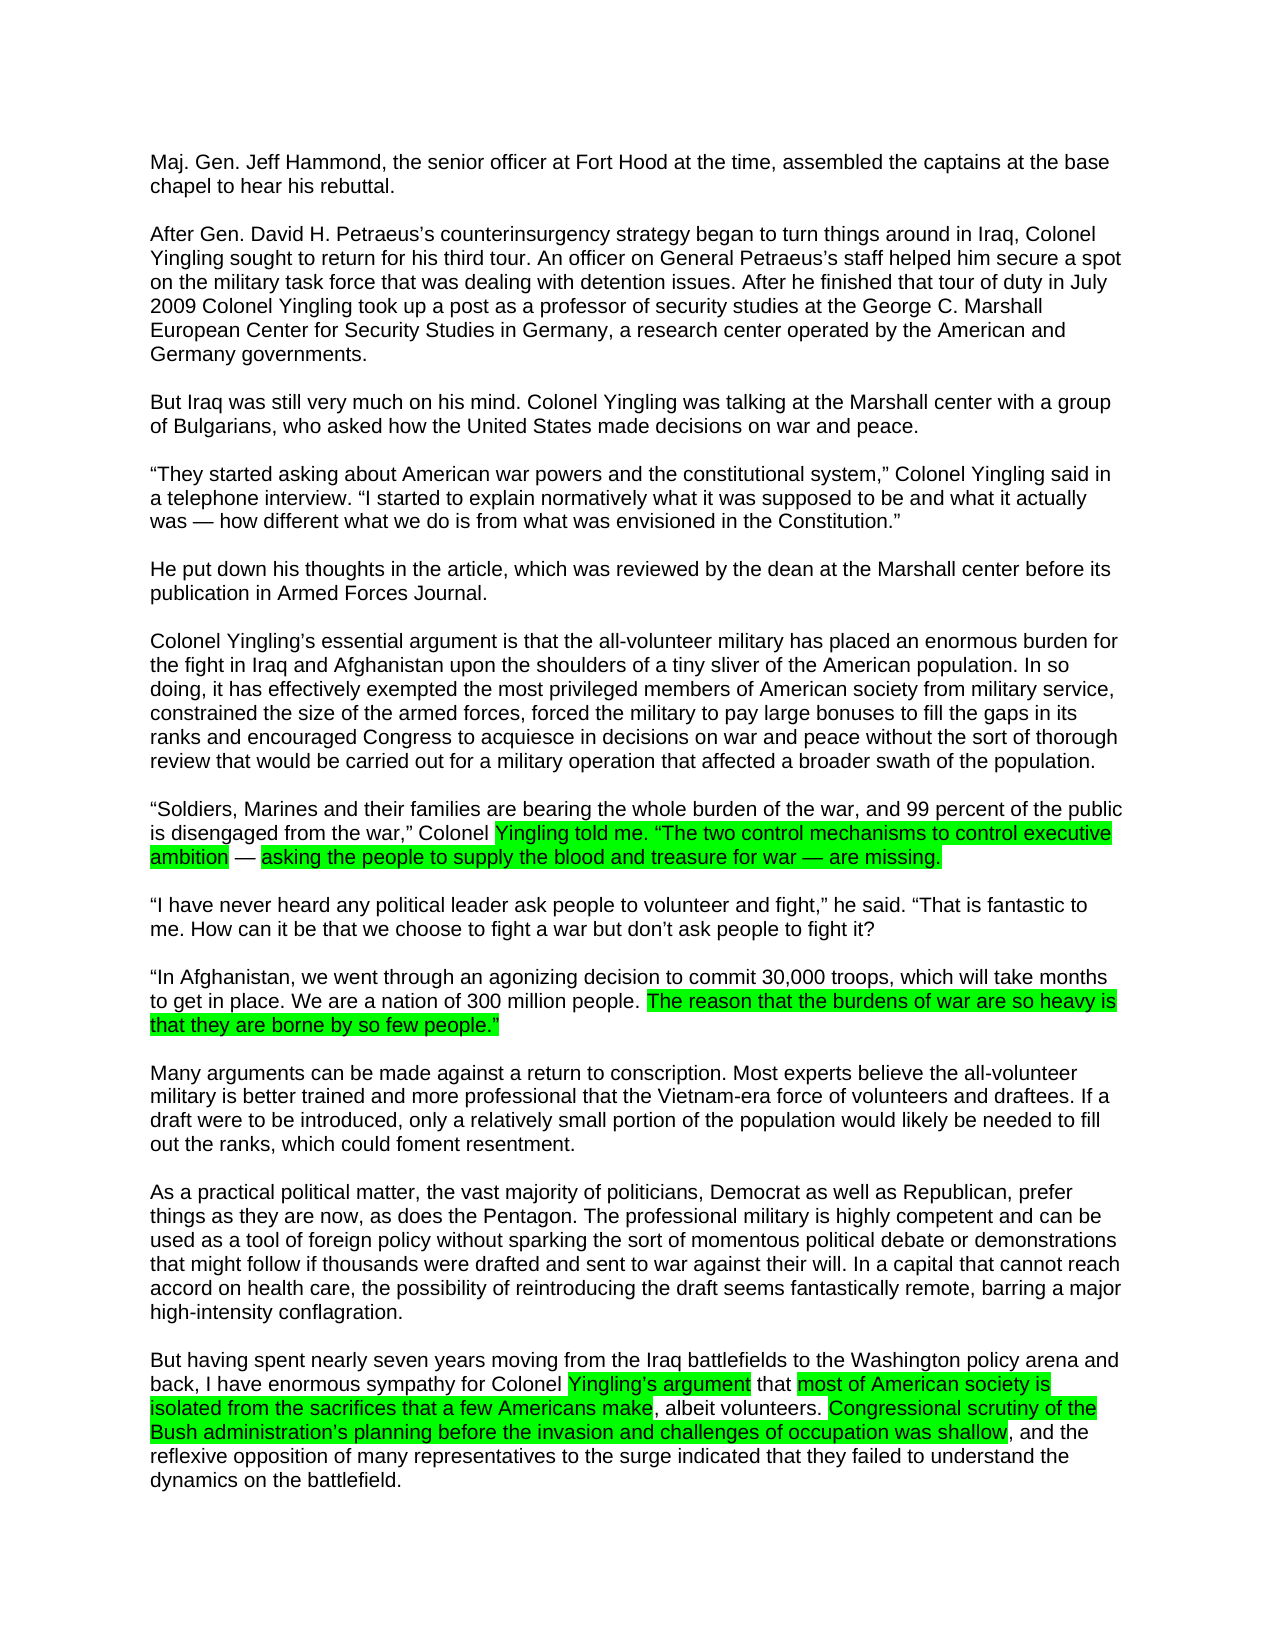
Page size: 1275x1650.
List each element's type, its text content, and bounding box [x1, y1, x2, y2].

text Colonel Yingling’s essential argument is that the all-volunteer military has placed an enormous burden for the fight in Iraq and Afghanistan upon the shoulders of a tiny sliver of the American population. In so doing, it has effectively exempted the most privileged members of American society from military service, constrained the size of the armed forces, forced the military to pay large bonuses to fill the gaps in its ranks and encouraged Congress to acquiesce in decisions on war and peace without the sort of thorough review that would be carried out for a military operation that affected a broader swath of the population. [150, 629, 1125, 773]
text “They started asking about American war powers and the constitutional system,” Colonel Yingling said in a telephone interview. “I started to explain normatively what it was supposed to be and what it actually was — how different what we do is from what was envisioned in the Constitution.” [150, 461, 1125, 533]
text “Soldiers, Marines and their families are bearing the whole burden of the war, and 99 percent of the public is disengaged from the war,” Colonel Yingling told me. “The two control mechanisms to control executive ambition — asking the people to supply the blood and treasure for war — are missing. [150, 797, 1125, 869]
text But having spent nearly seven years moving from the Iraq battlefields to the Washington policy arena and back, I have enormous sympathy for Colonel Yingling’s argument that most of American society is isolated from the sacrifices that a few Americans make, albeit volunteers. Congressional scrutiny of the Bush administration’s planning before the invasion and challenges of occupation was shallow, and the reflexive opposition of many representatives to the surge indicated that they failed to understand the dynamics on the battlefield. [150, 1348, 1125, 1492]
text He put down his thoughts in the article, which was reviewed by the dean at the Marshall center before its publication in Armed Forces Journal. [150, 557, 1125, 605]
text But Iraq was still very much on his mind. Colonel Yingling was talking at the Marshall center with a group of Bulgarians, who asked how the United States made decisions on war and peace. [150, 389, 1125, 437]
text Many arguments can be made against a return to conscription. Most experts believe the all-volunteer military is better trained and more professional that the Vietnam-era force of volunteers and draftees. If a draft were to be introduced, only a relatively small portion of the population would likely be needed to fill out the ranks, which could foment resentment. [150, 1060, 1125, 1156]
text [150, 150, 1125, 198]
text As a practical political matter, the vast majority of politicians, Democrat as well as Republican, prefer things as they are now, as does the Pentagon. The professional military is highly competent and can be used as a tool of foreign policy without sparking the sort of momentous political debate or demonstrations that might follow if thousands were drafted and sent to war against their will. In a capital that cannot reach accord on health care, the possibility of reintroducing the draft seems fantastically remote, barring a major high-intensity conflagration. [150, 1180, 1125, 1324]
text “In Afghanistan, we went through an agonizing decision to commit 30,000 troops, which will take months to get in place. We are a nation of 300 million people. The reason that the burdens of war are so heavy is that they are borne by so few people.” [150, 964, 1125, 1036]
text “I have never heard any political leader ask people to volunteer and fight,” he said. “That is fantastic to me. How can it be that we choose to fight a war but don’t ask people to fight it? [150, 893, 1125, 941]
text After Gen. David H. Petraeus’s counterinsurgency strategy began to turn things around in Iraq, Colonel Yingling sought to return for his third tour. An officer on General Petraeus’s staff helped him secure a spot on the military task force that was dealing with detention issues. After he finished that tour of duty in July 2009 Colonel Yingling took up a post as a professor of security studies at the George C. Marshall European Center for Security Studies in Germany, a research center operated by the American and Germany governments. [150, 222, 1125, 366]
